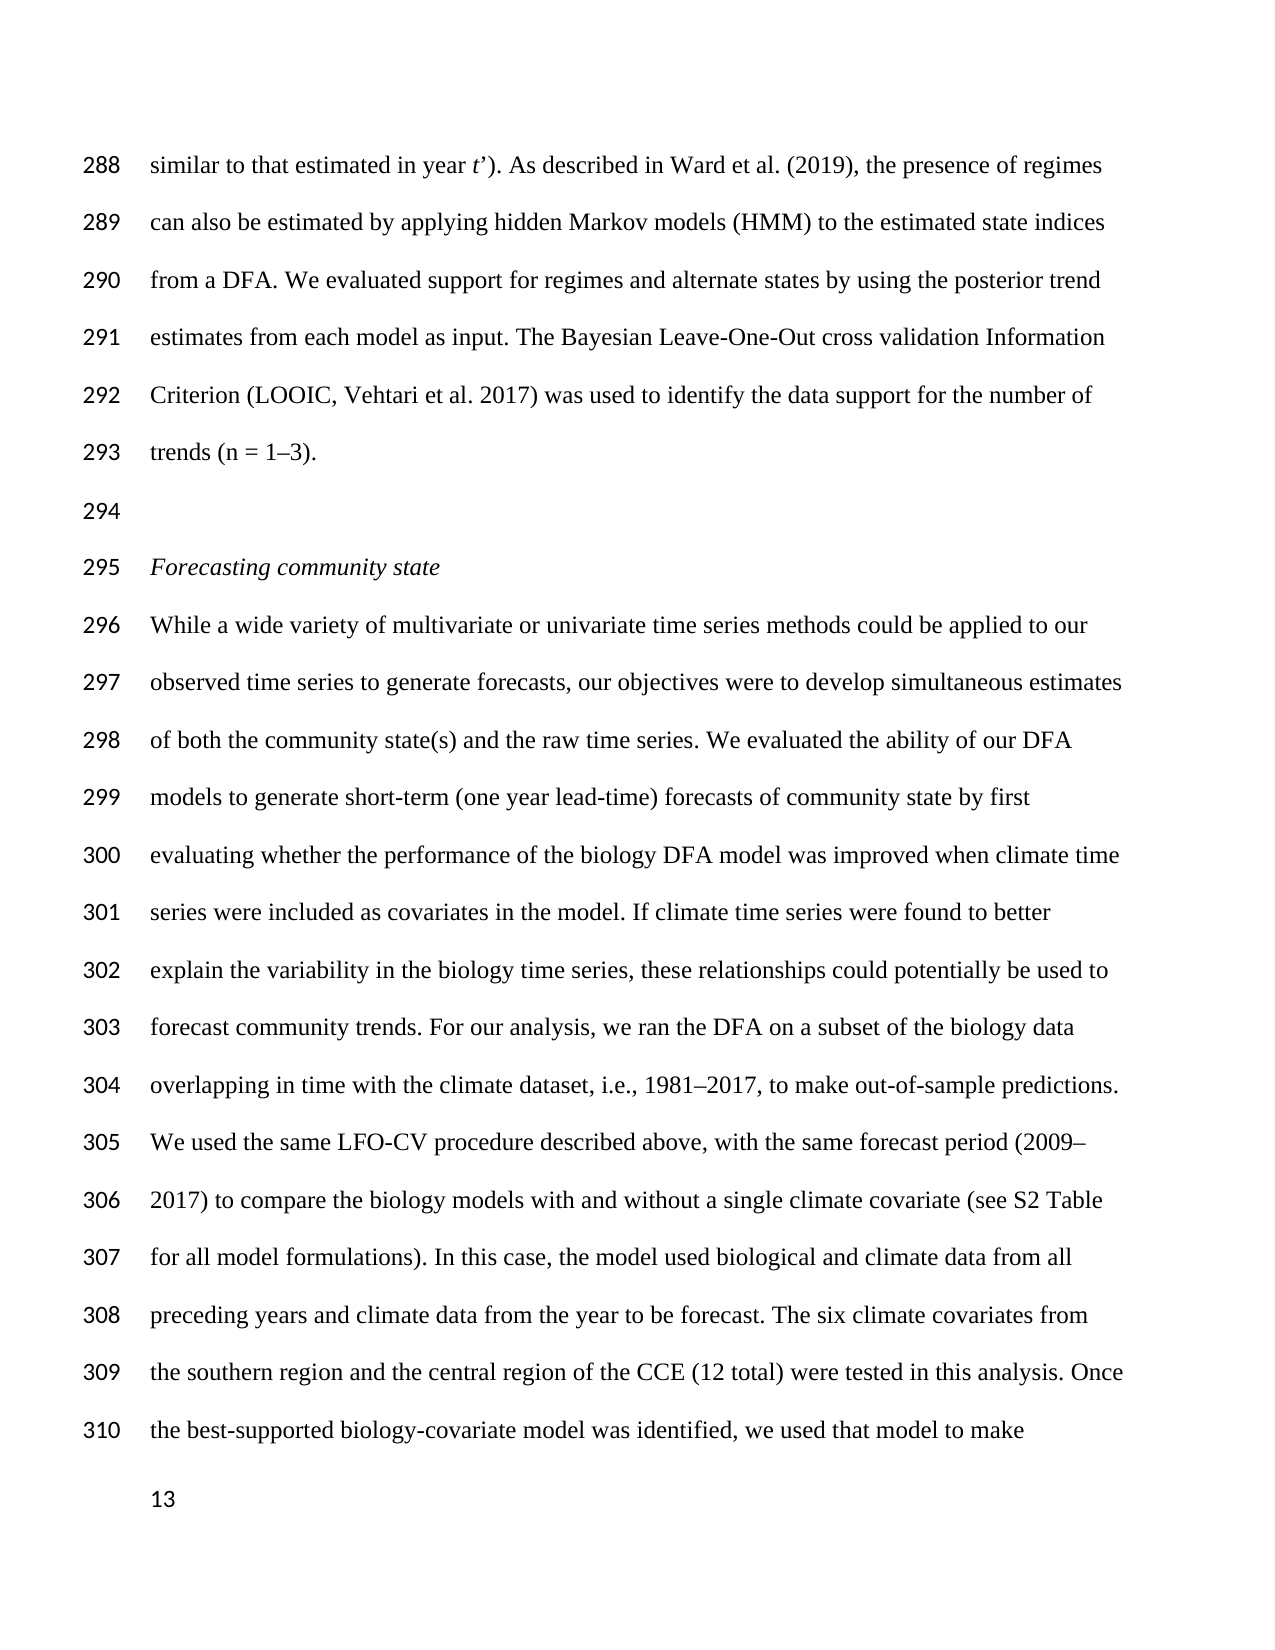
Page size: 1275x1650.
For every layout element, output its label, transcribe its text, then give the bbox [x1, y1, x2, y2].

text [150, 610, 1125, 1444]
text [150, 150, 1125, 466]
text Forecasting community state [150, 552, 1125, 581]
